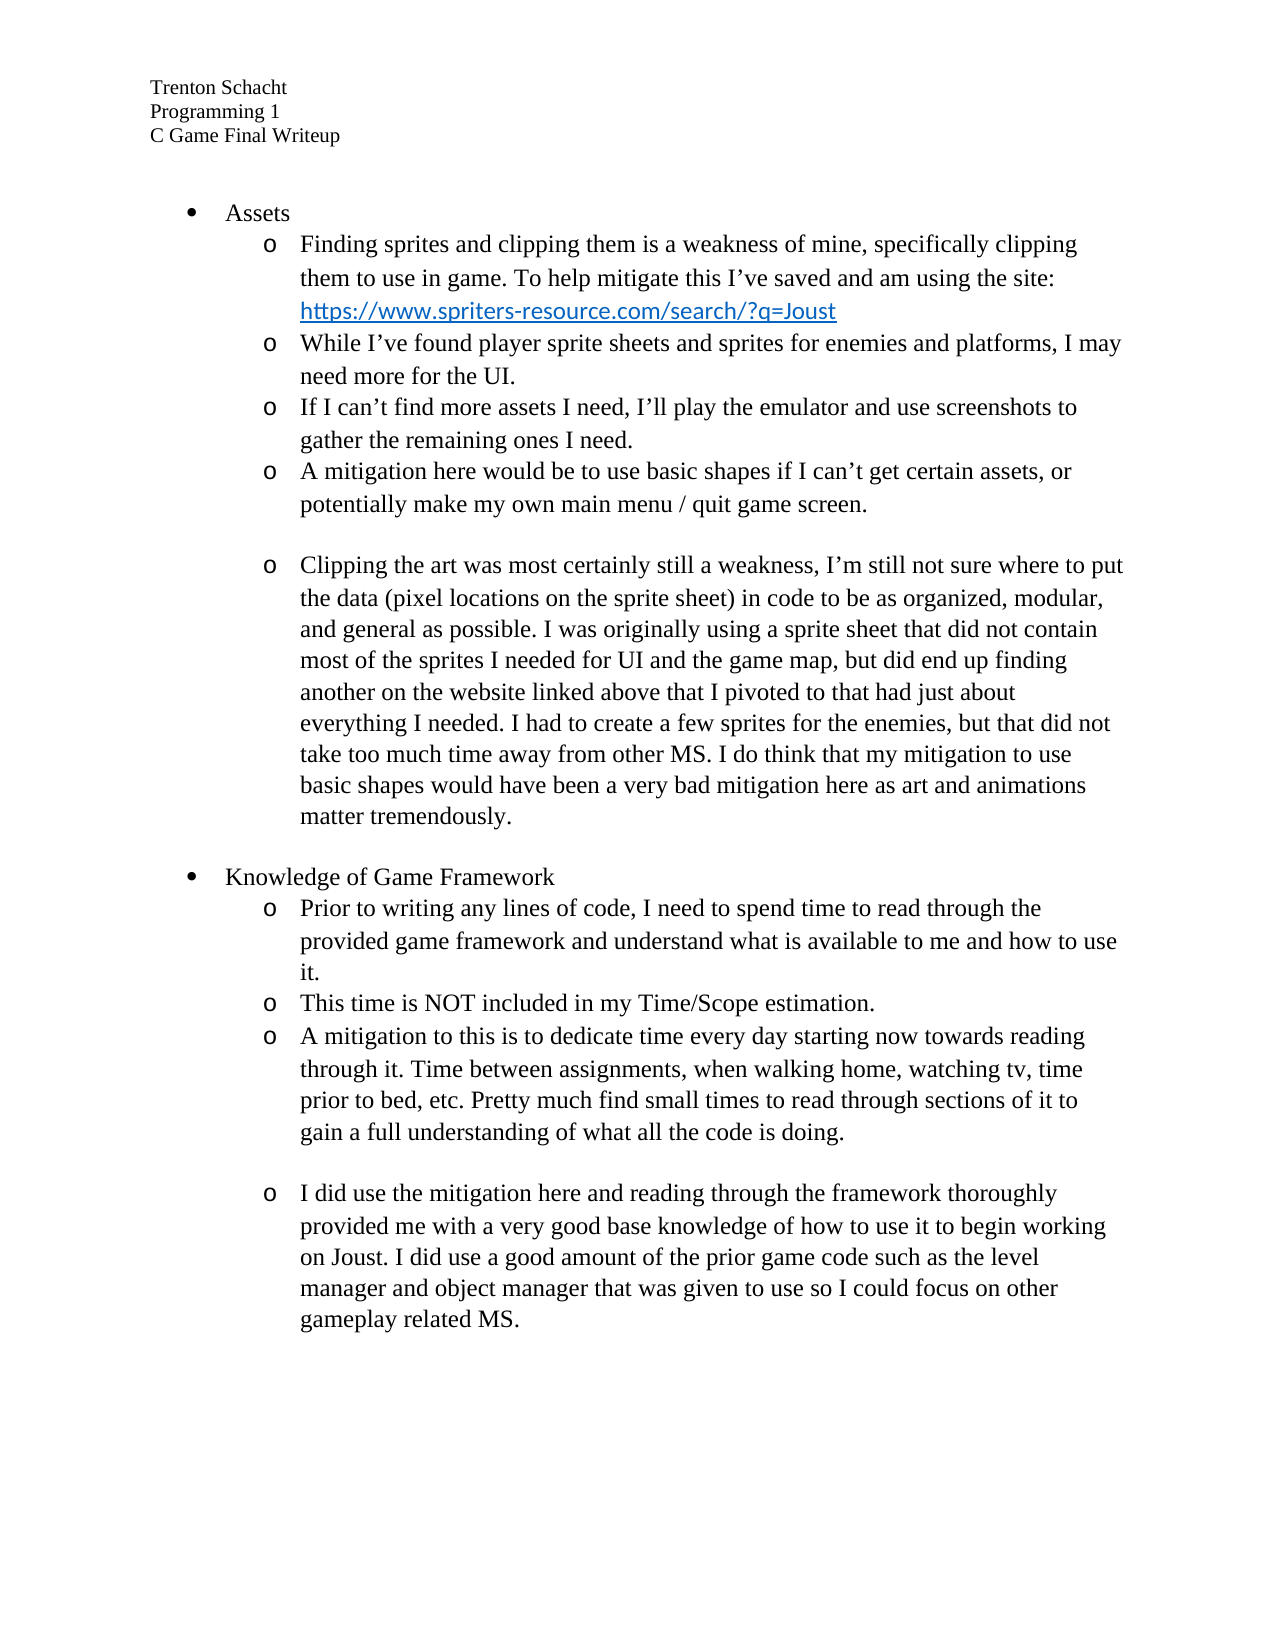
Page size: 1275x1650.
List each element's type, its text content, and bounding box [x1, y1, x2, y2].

list Prior to writing any lines of code, I need to spend time to read through the provided game framework and understand what is available to me and how to use it. [262, 893, 1125, 986]
list A mitigation here would be to use basic shapes if I can’t get certain assets, or potentially make my own main menu / quit game screen. [262, 456, 1125, 548]
list Finding sprites and clipping them is a weakness of mine, specifically clipping them to use in game. To help mitigate this I’ve saved and am using the site: https://www.spriters-resource.com/search/?q=Joust [262, 229, 1125, 325]
list A mitigation to this is to dedicate time every day starting now towards reading through it. Time between assignments, when walking home, watching tv, time prior to bed, etc. Pretty much find small times to read through sections of it to gain a full understanding of what all the code is doing. [262, 1021, 1125, 1176]
list If I can’t find more assets I need, I’ll play the emulator and use screenshots to gather the remaining ones I need. [262, 392, 1125, 454]
list I did use the mitigation here and reading through the framework thoroughly provided me with a very good base knowledge of how to use it to begin working on Joust. I did use a good amount of the prior game code such as the level manager and object manager that was given to use so I could focus on other gameplay related MS. [262, 1178, 1125, 1363]
list Knowledge of Game Framework [187, 862, 1125, 891]
list Assets [187, 198, 1125, 226]
list Clipping the art was most certainly still a weakness, I’m still not sure where to put the data (pixel locations on the sprite sheet) in code to be as organized, modular, and general as possible. I was originally using a sprite sheet that did not contain most of the sprites I needed for UI and the game map, but did end up finding another on the website linked above that I pivoted to that had just about everything I needed. I had to create a few sprites for the enemies, but that did not take too much time away from other MS. I do think that my mitigation to use basic shapes would have been a very bad mitigation here as art and animations matter tremendously. [262, 550, 1125, 860]
list This time is NOT included in my Time/Scope estimation. [262, 988, 1125, 1019]
list While I’ve found player sprite sheets and sprites for enemies and platforms, I may need more for the UI. [262, 328, 1125, 390]
